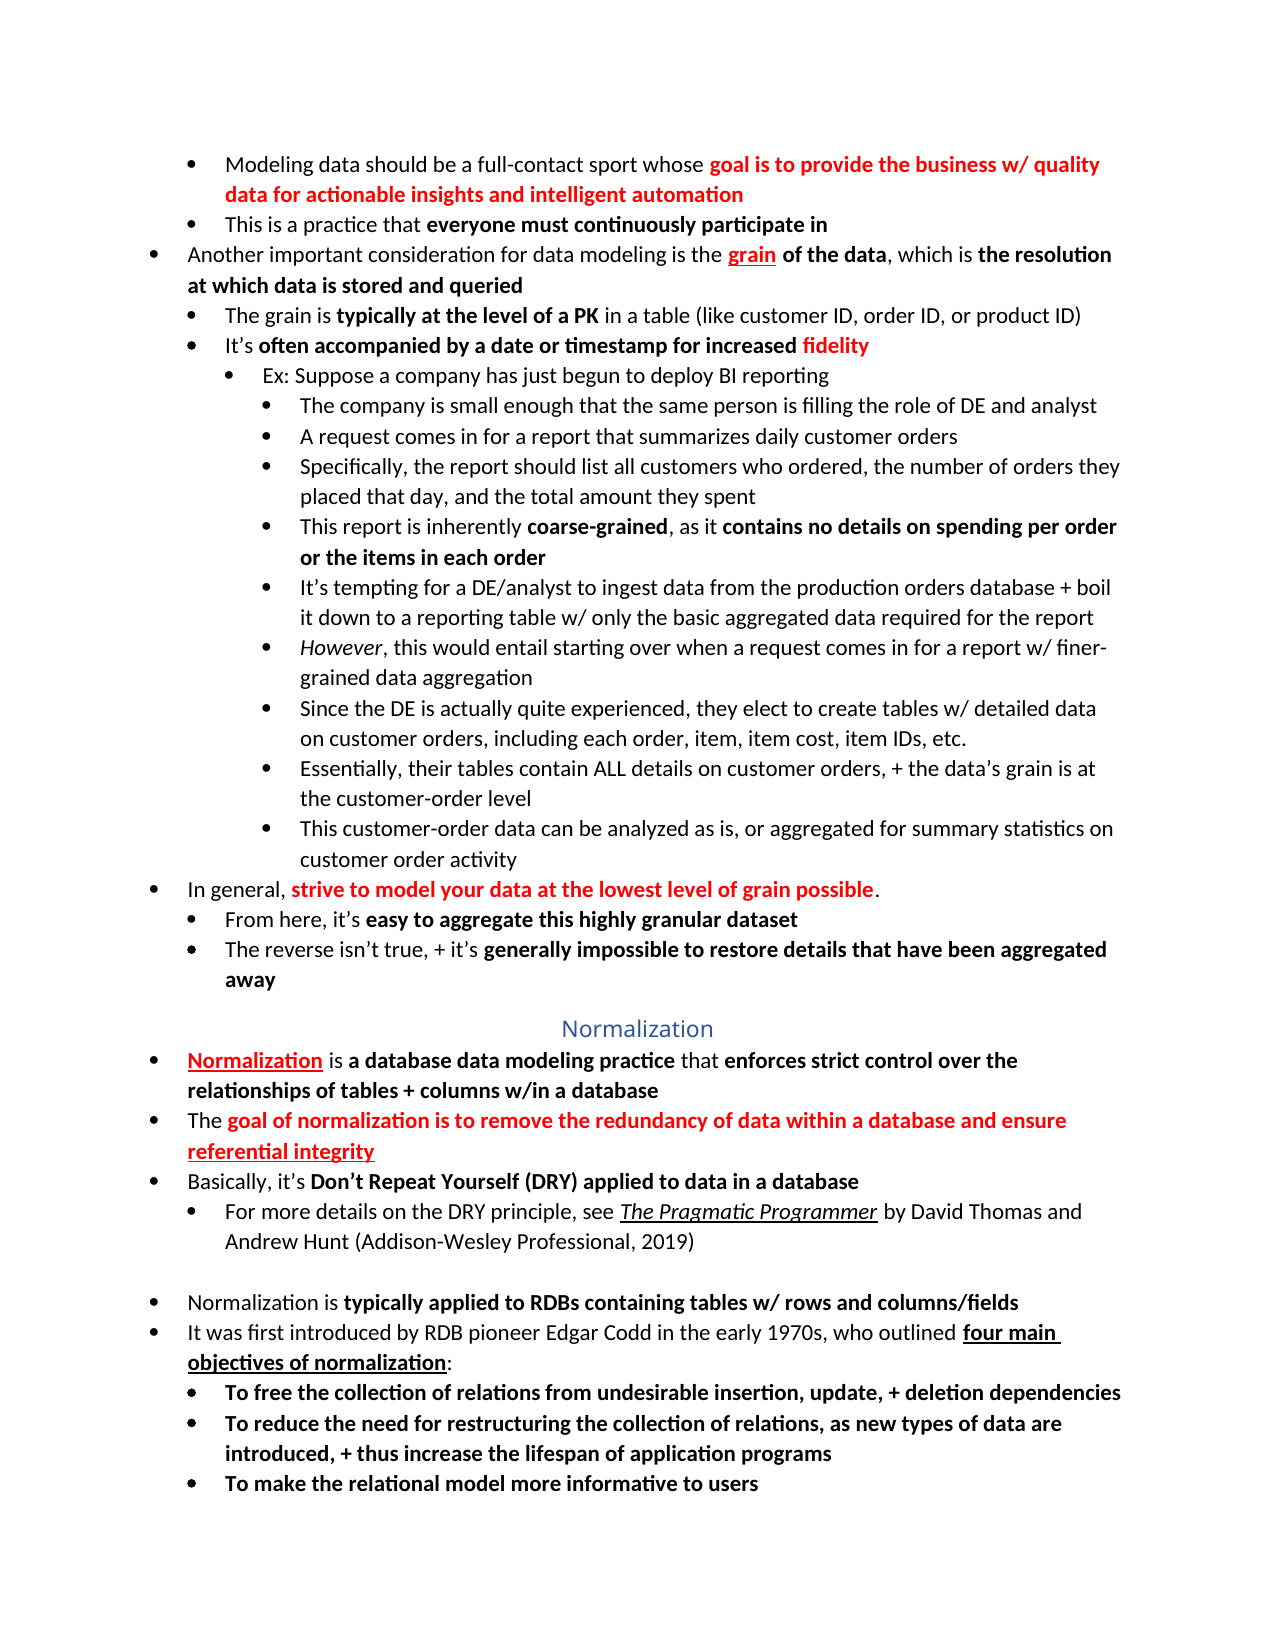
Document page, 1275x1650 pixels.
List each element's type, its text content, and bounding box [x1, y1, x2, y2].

list To free the collection of relations from undesirable insertion, update, + deletion dependencies [187, 1378, 1125, 1407]
list A request comes in for a report that summarizes daily customer orders [262, 422, 1125, 450]
list This customer-order data can be analyzed as is, or aggregated for summary statistics on customer order activity [262, 814, 1125, 873]
subtitle Normalization [150, 1012, 1125, 1044]
list From here, it’s easy to aggregate this highly granular dataset [187, 905, 1125, 933]
list To make the relational model more informative to users [187, 1469, 1125, 1497]
list Normalization is a database data modeling practice that enforces strict control over the relationships of tables + columns w/in a database [150, 1046, 1125, 1104]
list It’s often accompanied by a date or timestamp for increased fidelity [187, 331, 1125, 359]
list Modeling data should be a full-contact sport whose goal is to provide the business w/ quality data for actionable insights and intelligent automation [187, 150, 1125, 208]
list This report is inherently coarse-grained, as it contains no details on spending per order or the items in each order [262, 512, 1125, 571]
list It was first introduced by RDB pioneer Edgar Codd in the early 1970s, who outlined four main objectives of normalization: [150, 1318, 1125, 1376]
list This is a practice that everyone must continuously participate in [187, 210, 1125, 238]
list The reverse isn’t true, + it’s generally impossible to restore details that have been aggregated away [187, 935, 1125, 994]
list In general, strive to model your data at the lowest level of grain possible. [150, 875, 1125, 903]
list For more details on the DRY principle, see The Pragmatic Programmer by David Thomas and Andrew Hunt (Addison-Wesley Professional, 2019) [187, 1197, 1125, 1256]
list Basically, it’s Don’t Repeat Yourself (DRY) applied to data in a database [150, 1167, 1125, 1195]
list However, this would entail starting over when a request comes in for a report w/ finer-grained data aggregation [262, 633, 1125, 692]
list It’s tempting for a DE/analyst to ingest data from the production orders database + boil it down to a reporting table w/ only the basic aggregated data required for the report [262, 573, 1125, 631]
list The goal of normalization is to remove the redundancy of data within a database and ensure referential integrity [150, 1107, 1125, 1165]
list The grain is typically at the level of a PK in a table (like customer ID, order ID, or product ID) [187, 301, 1125, 329]
list Essentially, their tables contain ALL details on customer orders, + the data’s grain is at the customer-order level [262, 754, 1125, 812]
list To reduce the need for restructuring the collection of relations, as new types of data are introduced, + thus increase the lifespan of application programs [187, 1409, 1125, 1467]
list Specifically, the report should list all customers who ordered, the number of orders they placed that day, and the total amount they spent [262, 452, 1125, 510]
list Ex: Suppose a company has just begun to deploy BI reporting [225, 361, 1125, 389]
list The company is small enough that the same person is filling the role of DE and analyst [262, 392, 1125, 420]
list Since the DE is actually quite experienced, they elect to create tables w/ detailed data on customer orders, including each order, item, item cost, item IDs, etc. [262, 694, 1125, 752]
list Normalization is typically applied to RDBs containing tables w/ rows and columns/fields [150, 1288, 1125, 1316]
list Another important consideration for data modeling is the grain of the data, which is the resolution at which data is stored and queried [150, 241, 1125, 299]
